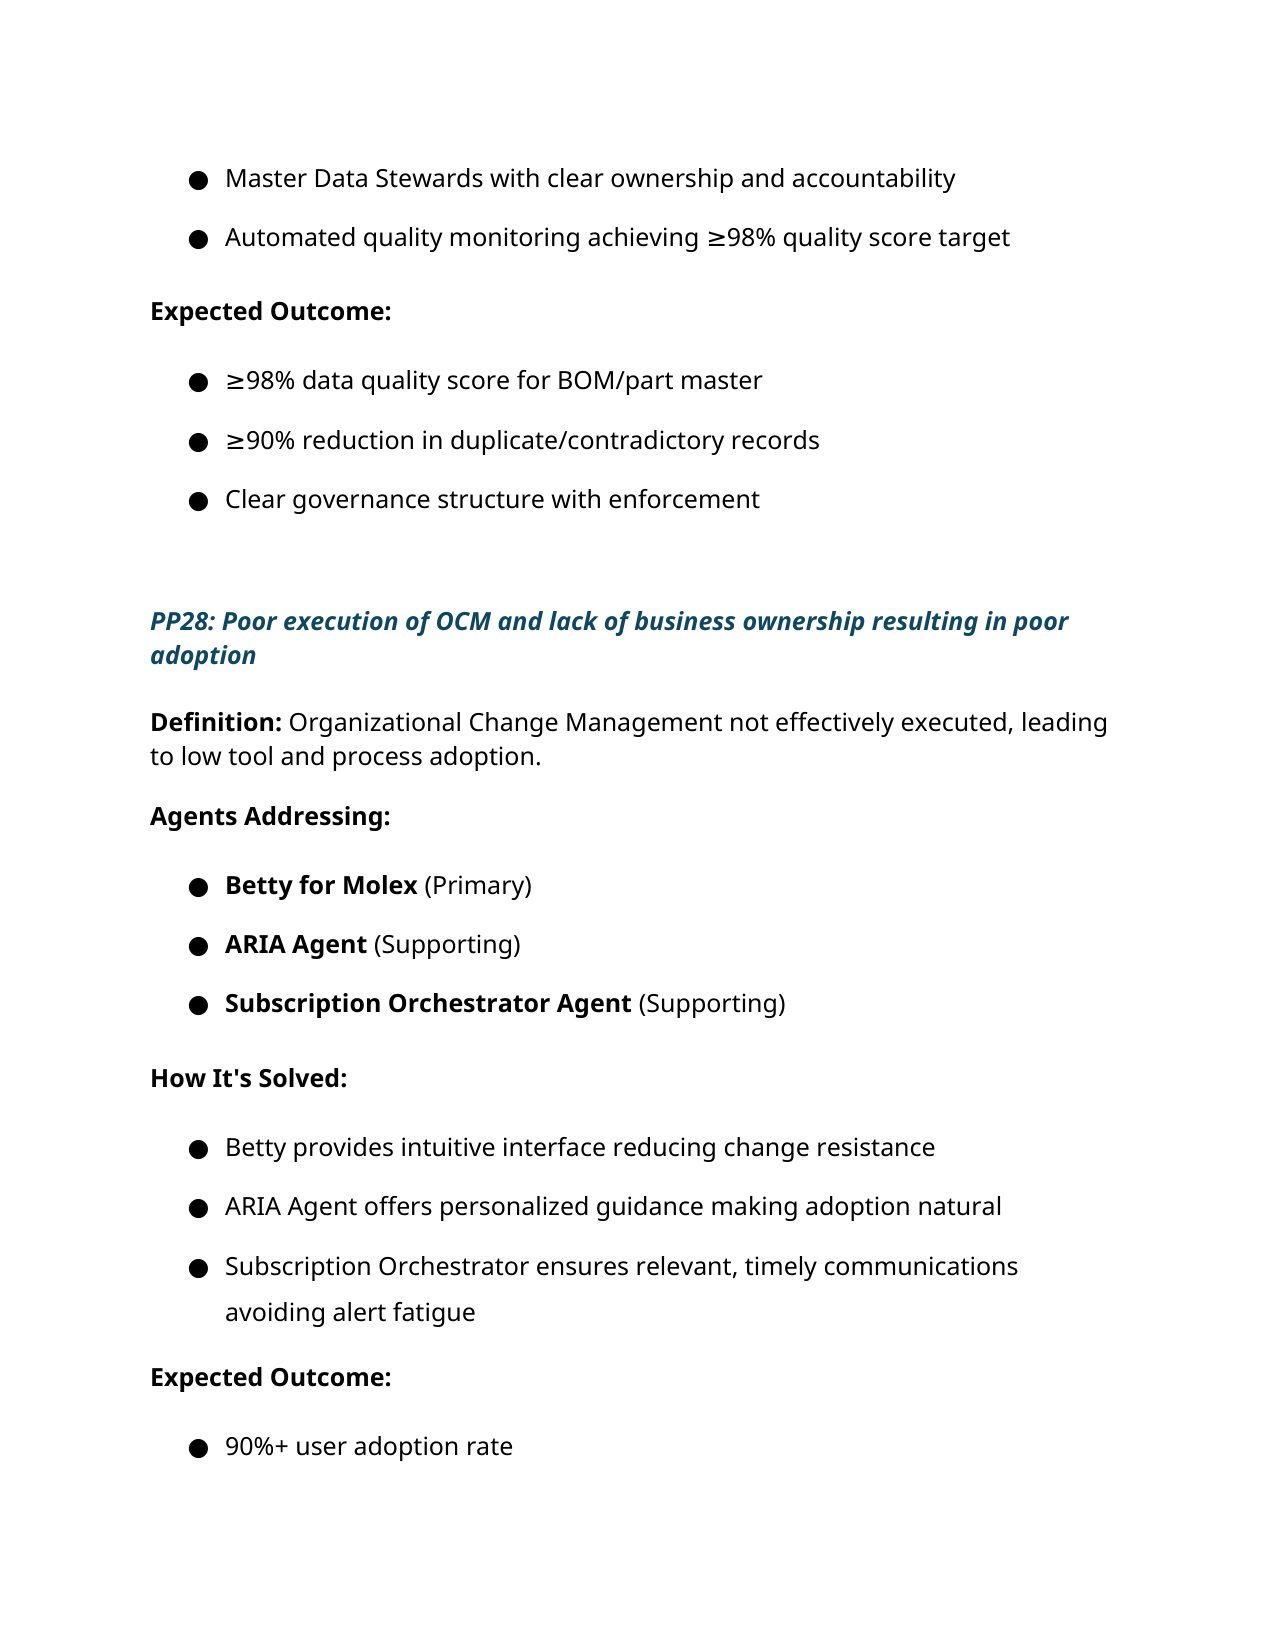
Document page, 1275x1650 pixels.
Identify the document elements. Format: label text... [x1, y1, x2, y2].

list Subscription Orchestrator Agent (Supporting) [187, 976, 1125, 1027]
text Expected Outcome: [150, 1359, 1125, 1393]
list Master Data Stewards with clear ownership and accountability [187, 150, 1125, 201]
list Automated quality monitoring achieving ≥98% quality score target [187, 209, 1125, 261]
list ≥90% reduction in duplicate/contradictory records [187, 412, 1125, 463]
subtitle PP28: Poor execution of OCM and lack of business ownership resulting in poor adoption [150, 604, 1125, 672]
text How It's Solved: [150, 1060, 1125, 1094]
list ARIA Agent (Supporting) [187, 917, 1125, 968]
list 90%+ user adoption rate [187, 1418, 1125, 1469]
text Definition: Organizational Change Management not effectively executed, leading to low tool and process adoption. [150, 705, 1125, 773]
text Expected Outcome: [150, 294, 1125, 328]
list Clear governance structure with enforcement [187, 472, 1125, 523]
list ≥98% data quality score for BOM/part master [187, 353, 1125, 404]
list ARIA Agent offers personalized guidance making adoption natural [187, 1179, 1125, 1230]
list Betty provides intuitive interface reducing change resistance [187, 1119, 1125, 1171]
text Agents Addressing: [150, 798, 1125, 832]
list Subscription Orchestrator ensures relevant, timely communications avoiding alert fatigue [187, 1238, 1125, 1329]
list Betty for Molex (Primary) [187, 857, 1125, 908]
